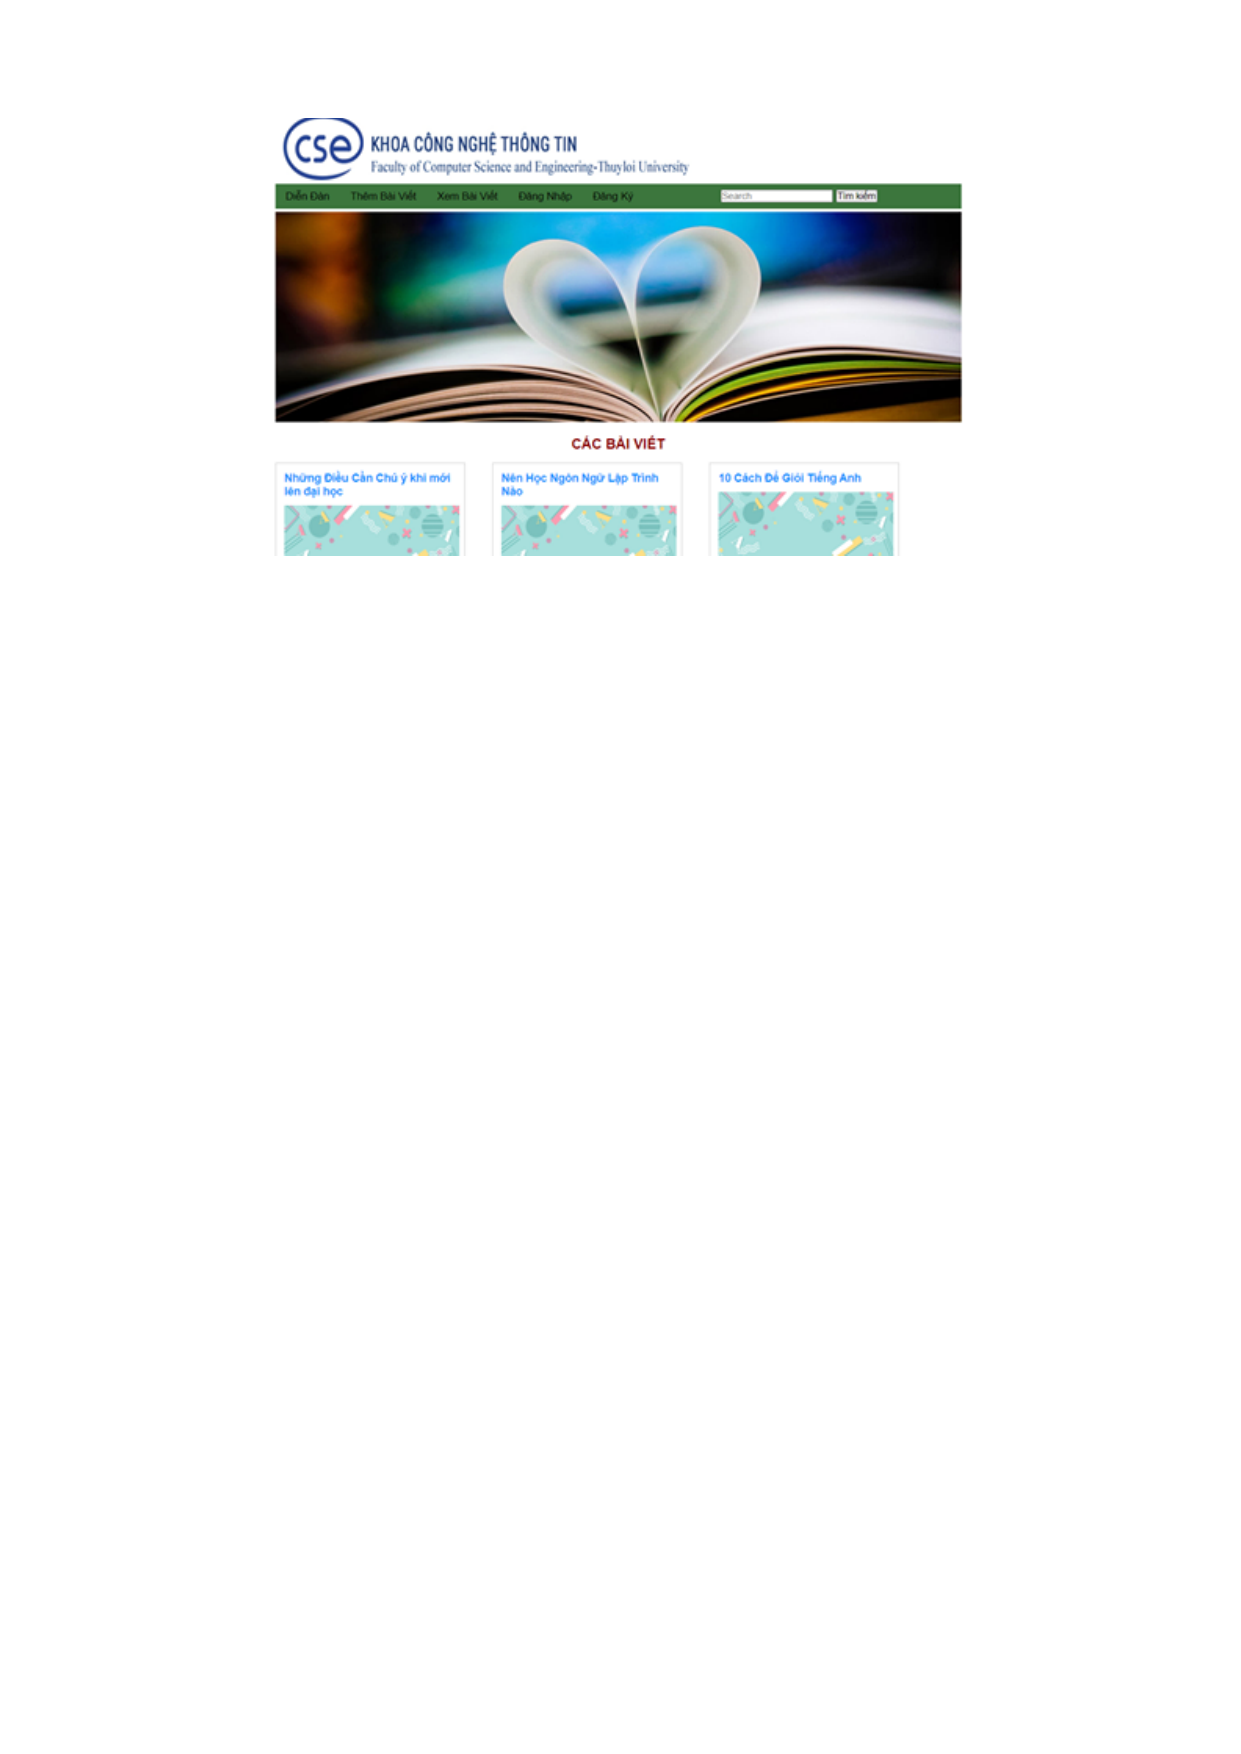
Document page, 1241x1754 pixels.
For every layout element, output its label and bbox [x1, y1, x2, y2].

picture [271, 118, 970, 556]
